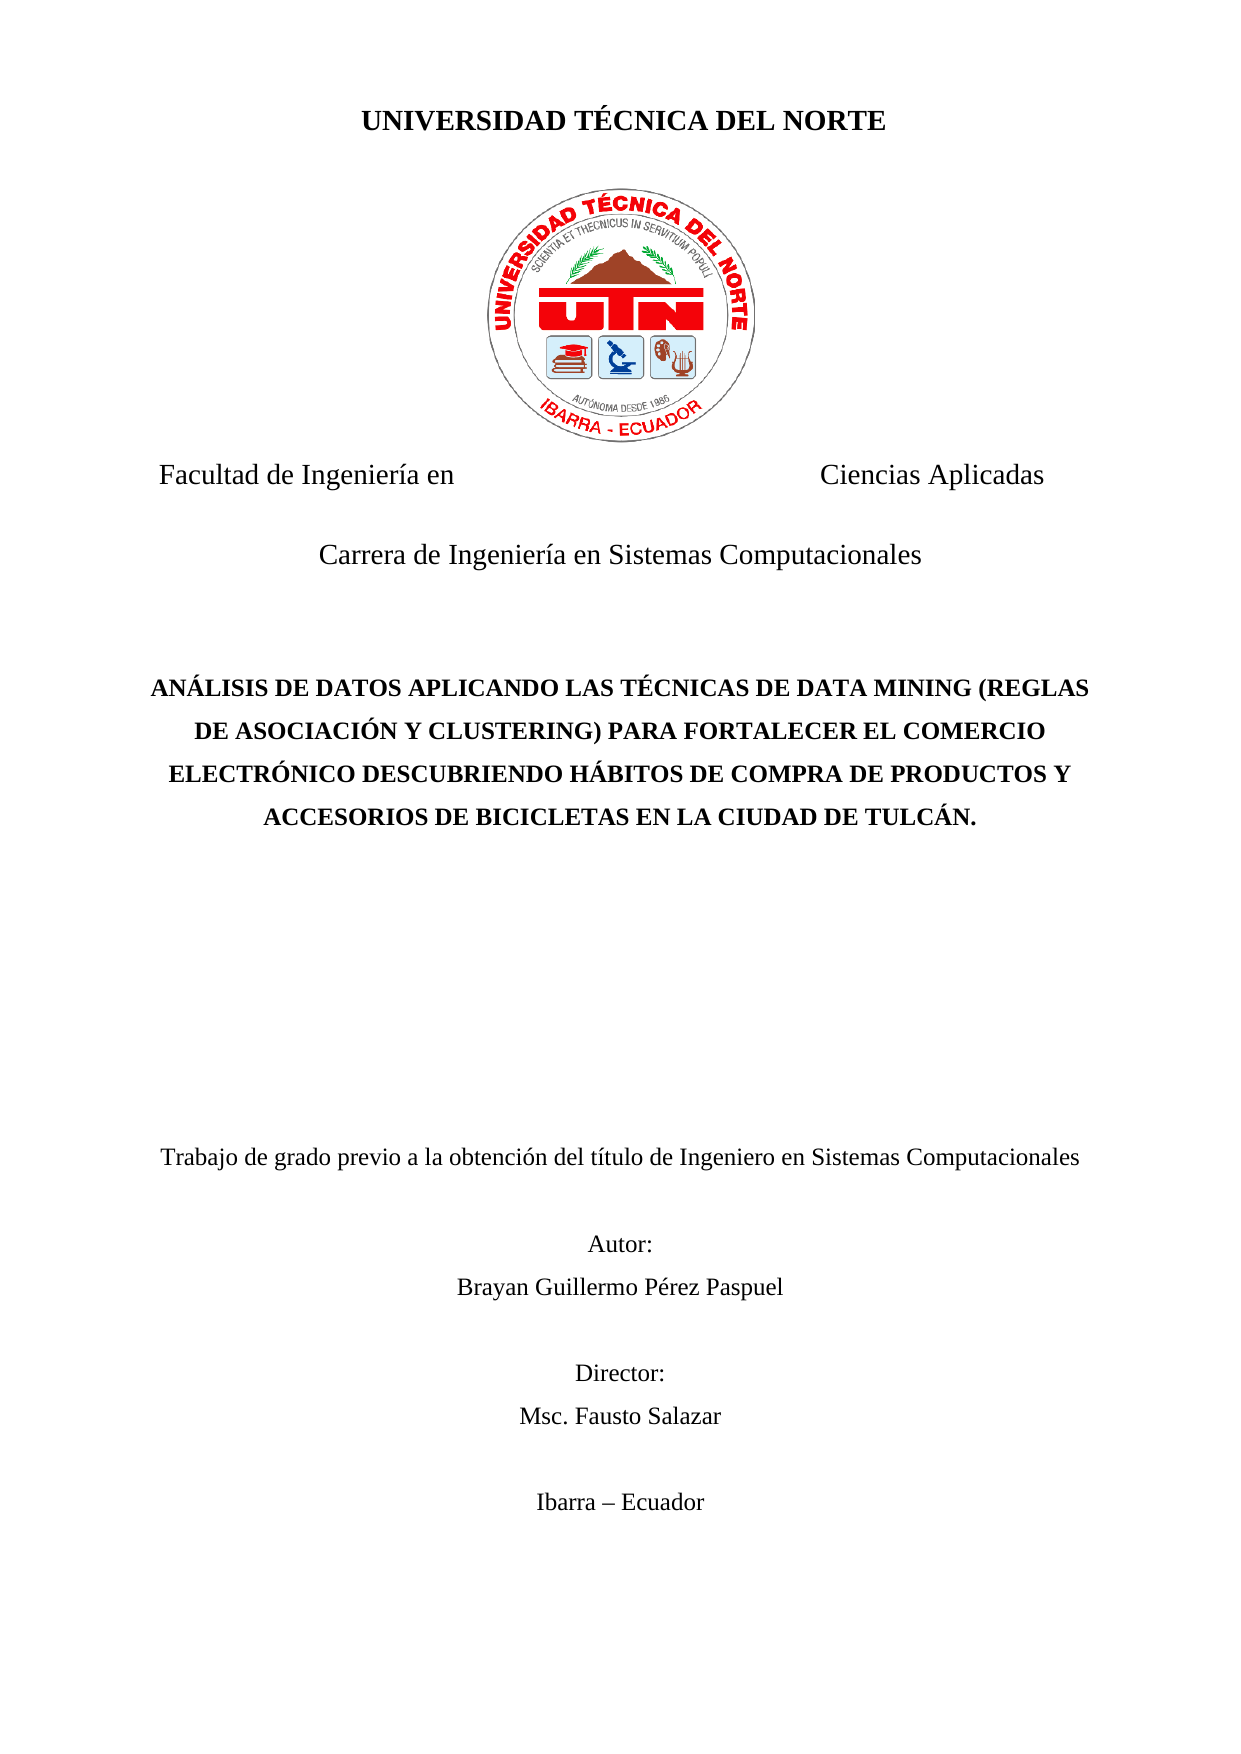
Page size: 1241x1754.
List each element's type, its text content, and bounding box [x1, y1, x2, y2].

text Autor: [150, 1229, 1090, 1257]
text Director: [150, 1358, 1090, 1387]
text Brayan Guillermo Pérez Paspuel [150, 1272, 1090, 1301]
picture [480, 183, 755, 443]
text Ibarra – Ecuador [150, 1487, 1090, 1516]
text Facultad de Ingeniería en Ciencias Aplicadas [150, 457, 1090, 491]
text Carrera de Ingeniería en Sistemas Computacionales [150, 537, 1090, 571]
text Msc. Fausto Salazar [150, 1401, 1090, 1430]
text ANÁLISIS DE DATOS APLICANDO LAS TÉCNICAS DE DATA MINING (REGLAS DE ASOCIACIÓN Y CLUSTERING) PARA FORTALECER EL COMERCIO ELECTRÓNICO DESCUBRIENDO HÁBITOS DE COMPRA DE PRODUCTOS Y ACCESORIOS DE BICICLETAS EN LA CIUDAD DE TULCÁN. [150, 673, 1090, 831]
text Trabajo de grado previo a la obtención del título de Ingeniero en Sistemas Computacionales [150, 1142, 1090, 1171]
text UNIVERSIDAD TÉCNICA DEL NORTE [150, 103, 1090, 137]
